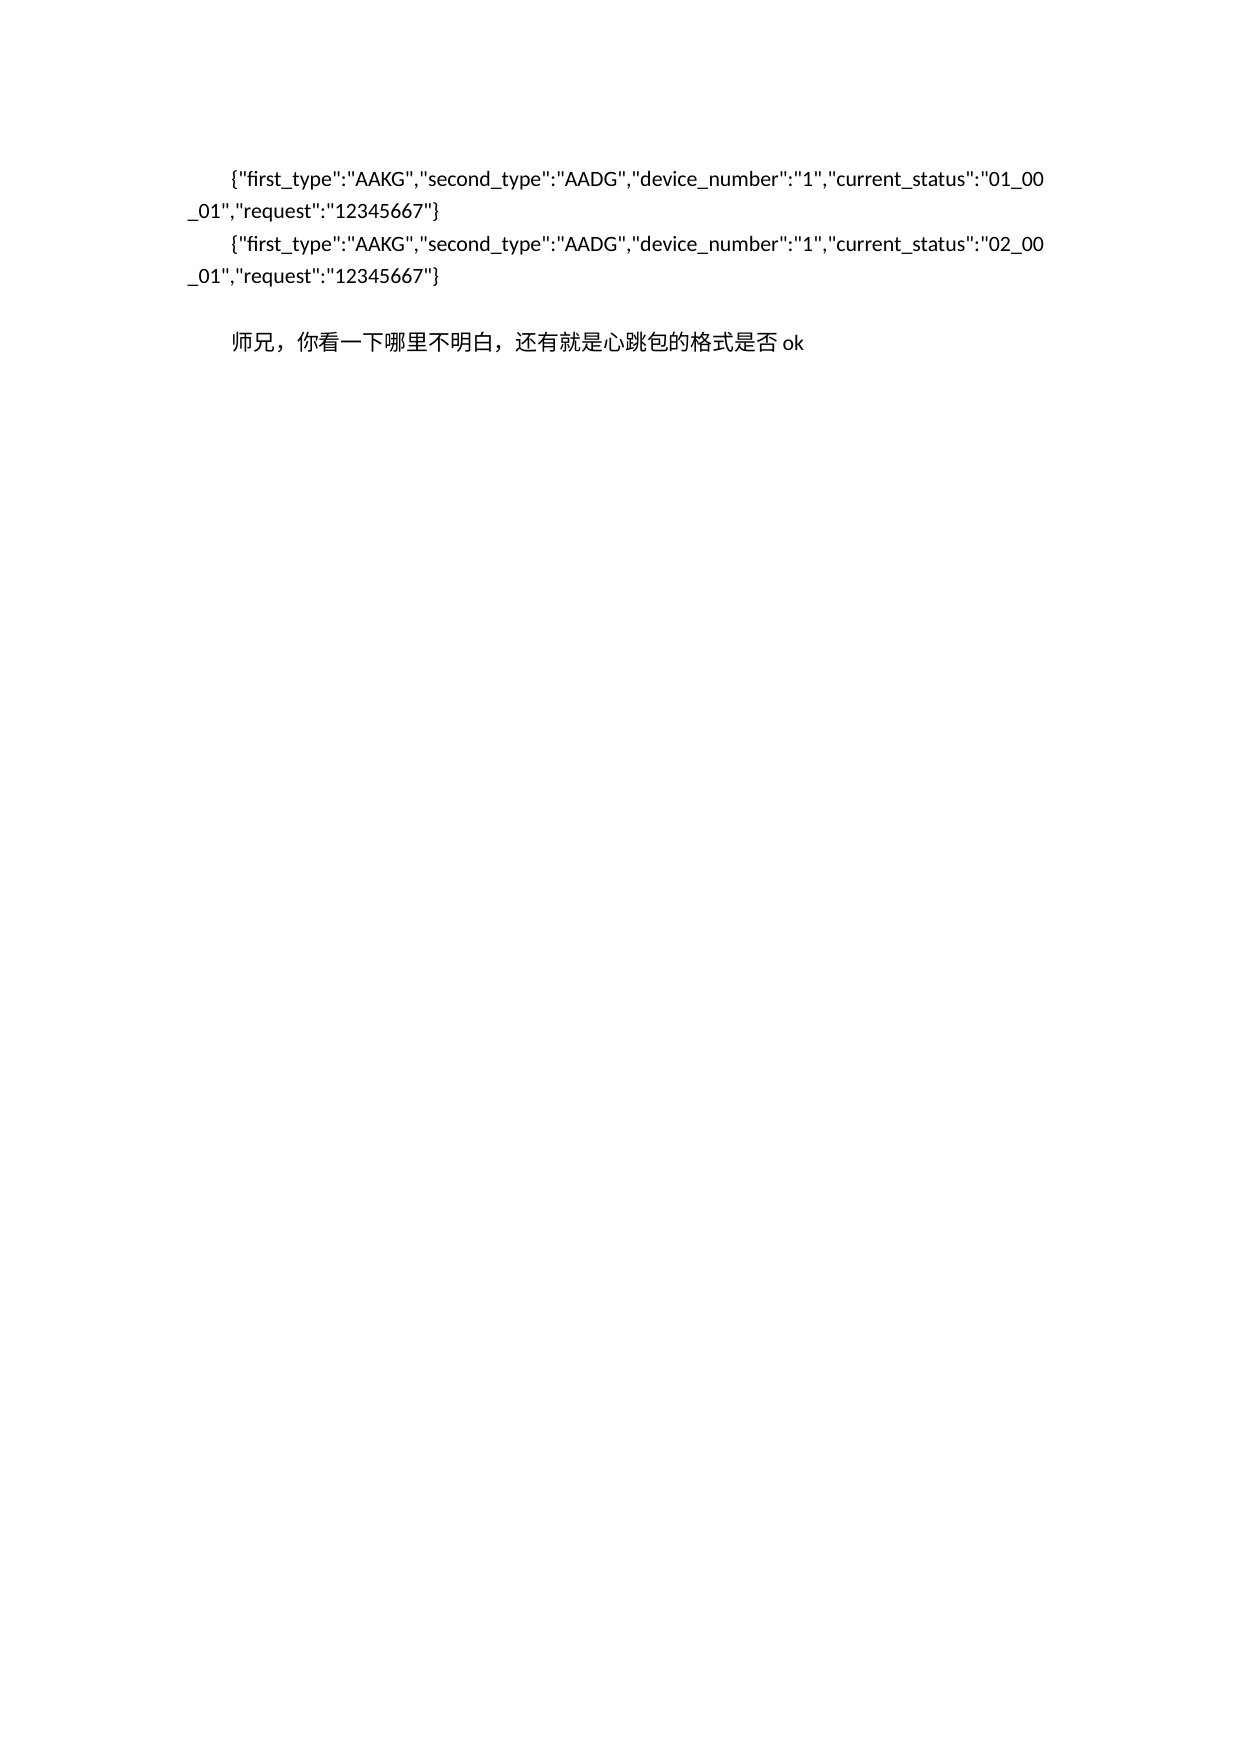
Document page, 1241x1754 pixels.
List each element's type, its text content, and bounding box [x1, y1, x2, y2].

list {"first_type":"AAKG","second_type":"AADG","device_number":"1","current_status":"02_00_01","request":"12345667"} [187, 227, 1053, 292]
list {"first_type":"AAKG","second_type":"AADG","device_number":"1","current_status":"01_00_01","request":"12345667"} [187, 162, 1053, 227]
list 师兄，你看一下哪里不明白，还有就是心跳包的格式是否ok [187, 324, 1053, 357]
